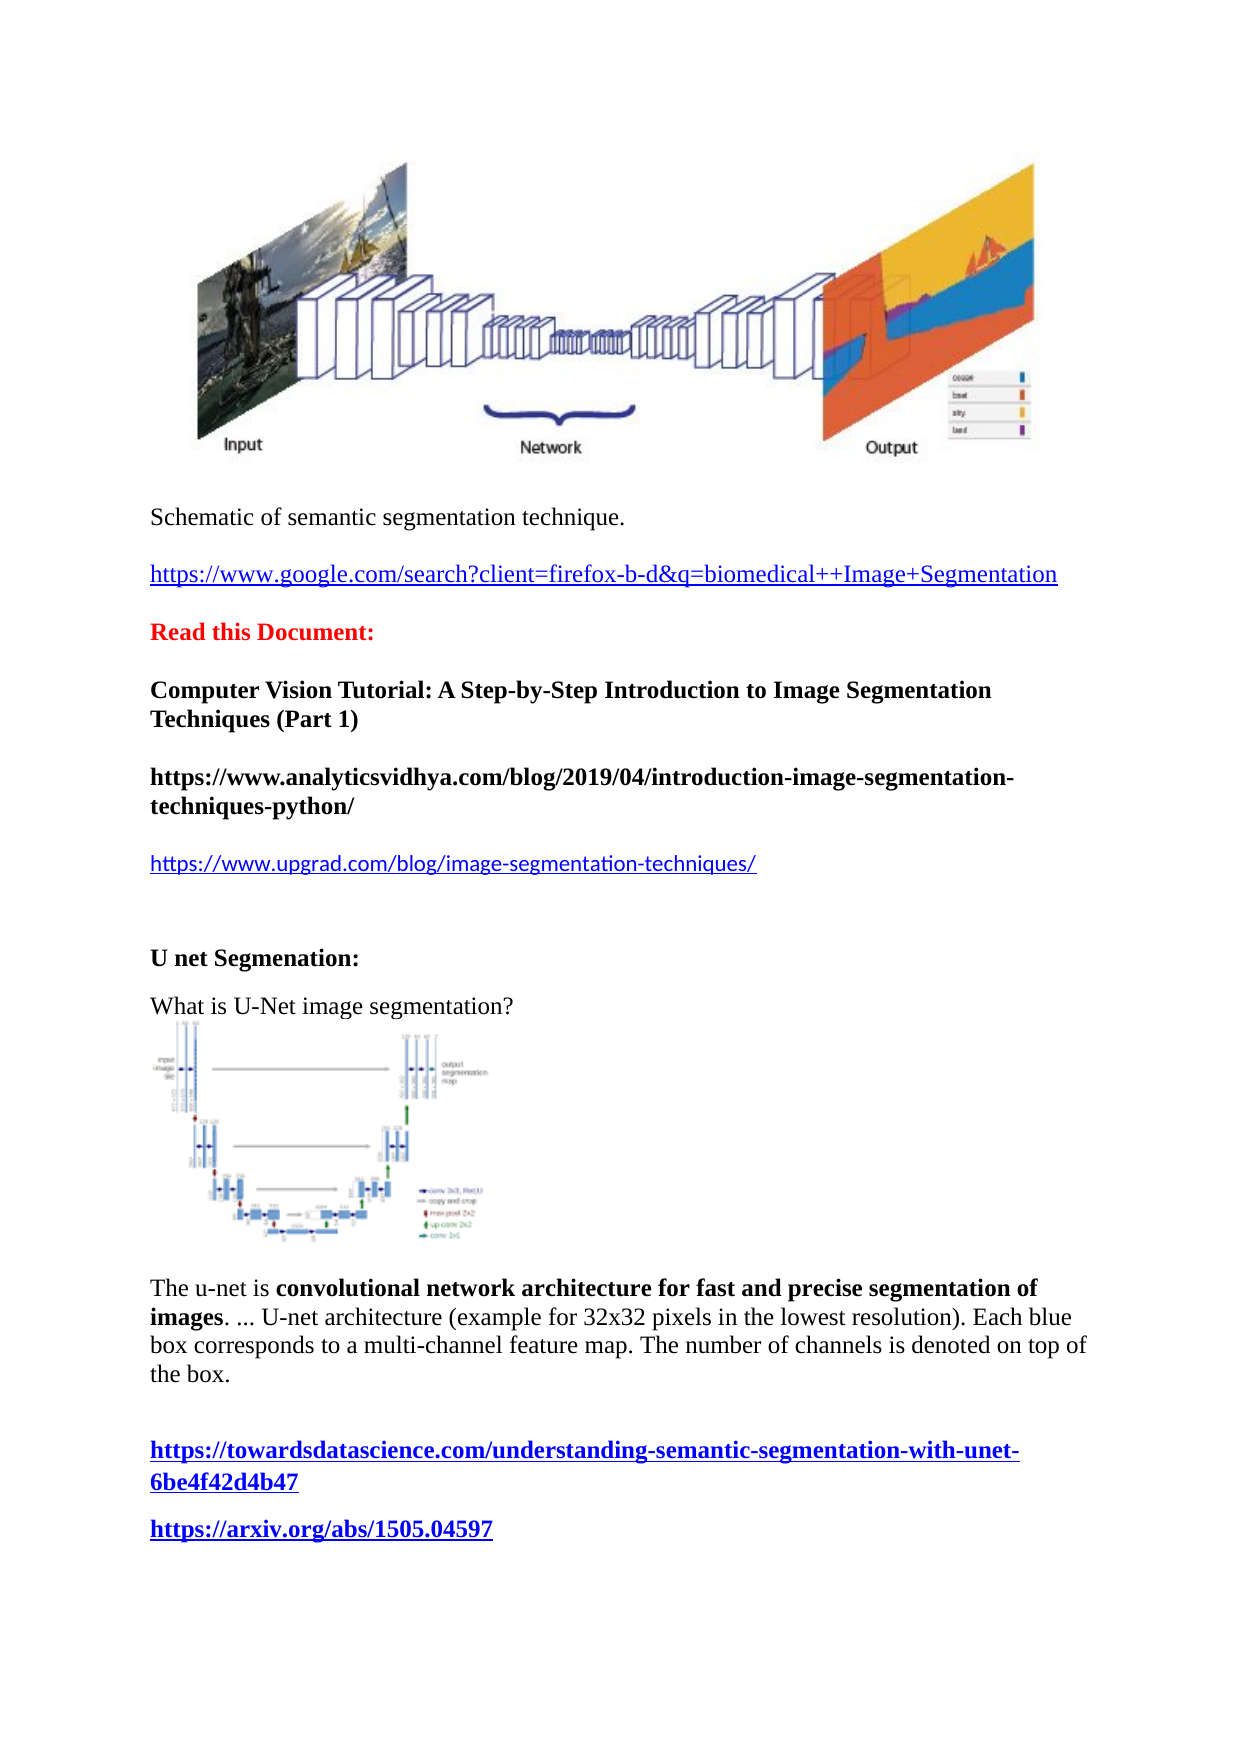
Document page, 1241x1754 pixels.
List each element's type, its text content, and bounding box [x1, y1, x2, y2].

text The u-net is convolutional network architecture for fast and precise segmentation of images. ... U-net architecture (example for 32x32 pixels in the lowest resolution). Each blue box corresponds to a multi-channel feature map. The number of channels is denoted on top of the box. [150, 1273, 1090, 1388]
picture [190, 150, 1050, 471]
text https://www.upgrad.com/blog/image-segmentation-techniques/ [150, 849, 1090, 877]
text Read this Document: [150, 617, 1090, 646]
subtitle https://www.analyticsvidhya.com/blog/2019/04/introduction-image-segmentation-techniques-python/ [150, 762, 1090, 819]
text Schematic of semantic segmentation technique. [150, 502, 1090, 530]
text U net Segmenation: [150, 943, 1090, 972]
text What is U-Net image segmentation? [150, 991, 1090, 1020]
text https://www.google.com/search?client=firefox-b-d&q=biomedical++Image+Segmentation [150, 559, 1090, 588]
text https://arxiv.org/abs/1505.04597 [150, 1514, 1090, 1543]
text https://towardsdatascience.com/understanding-semantic-segmentation-with-unet-6be4f42d4b47 [150, 1436, 1090, 1495]
picture [150, 1019, 489, 1245]
subtitle Computer Vision Tutorial: A Step-by-Step Introduction to Image Segmentation Techniques (Part 1) [150, 675, 1090, 733]
